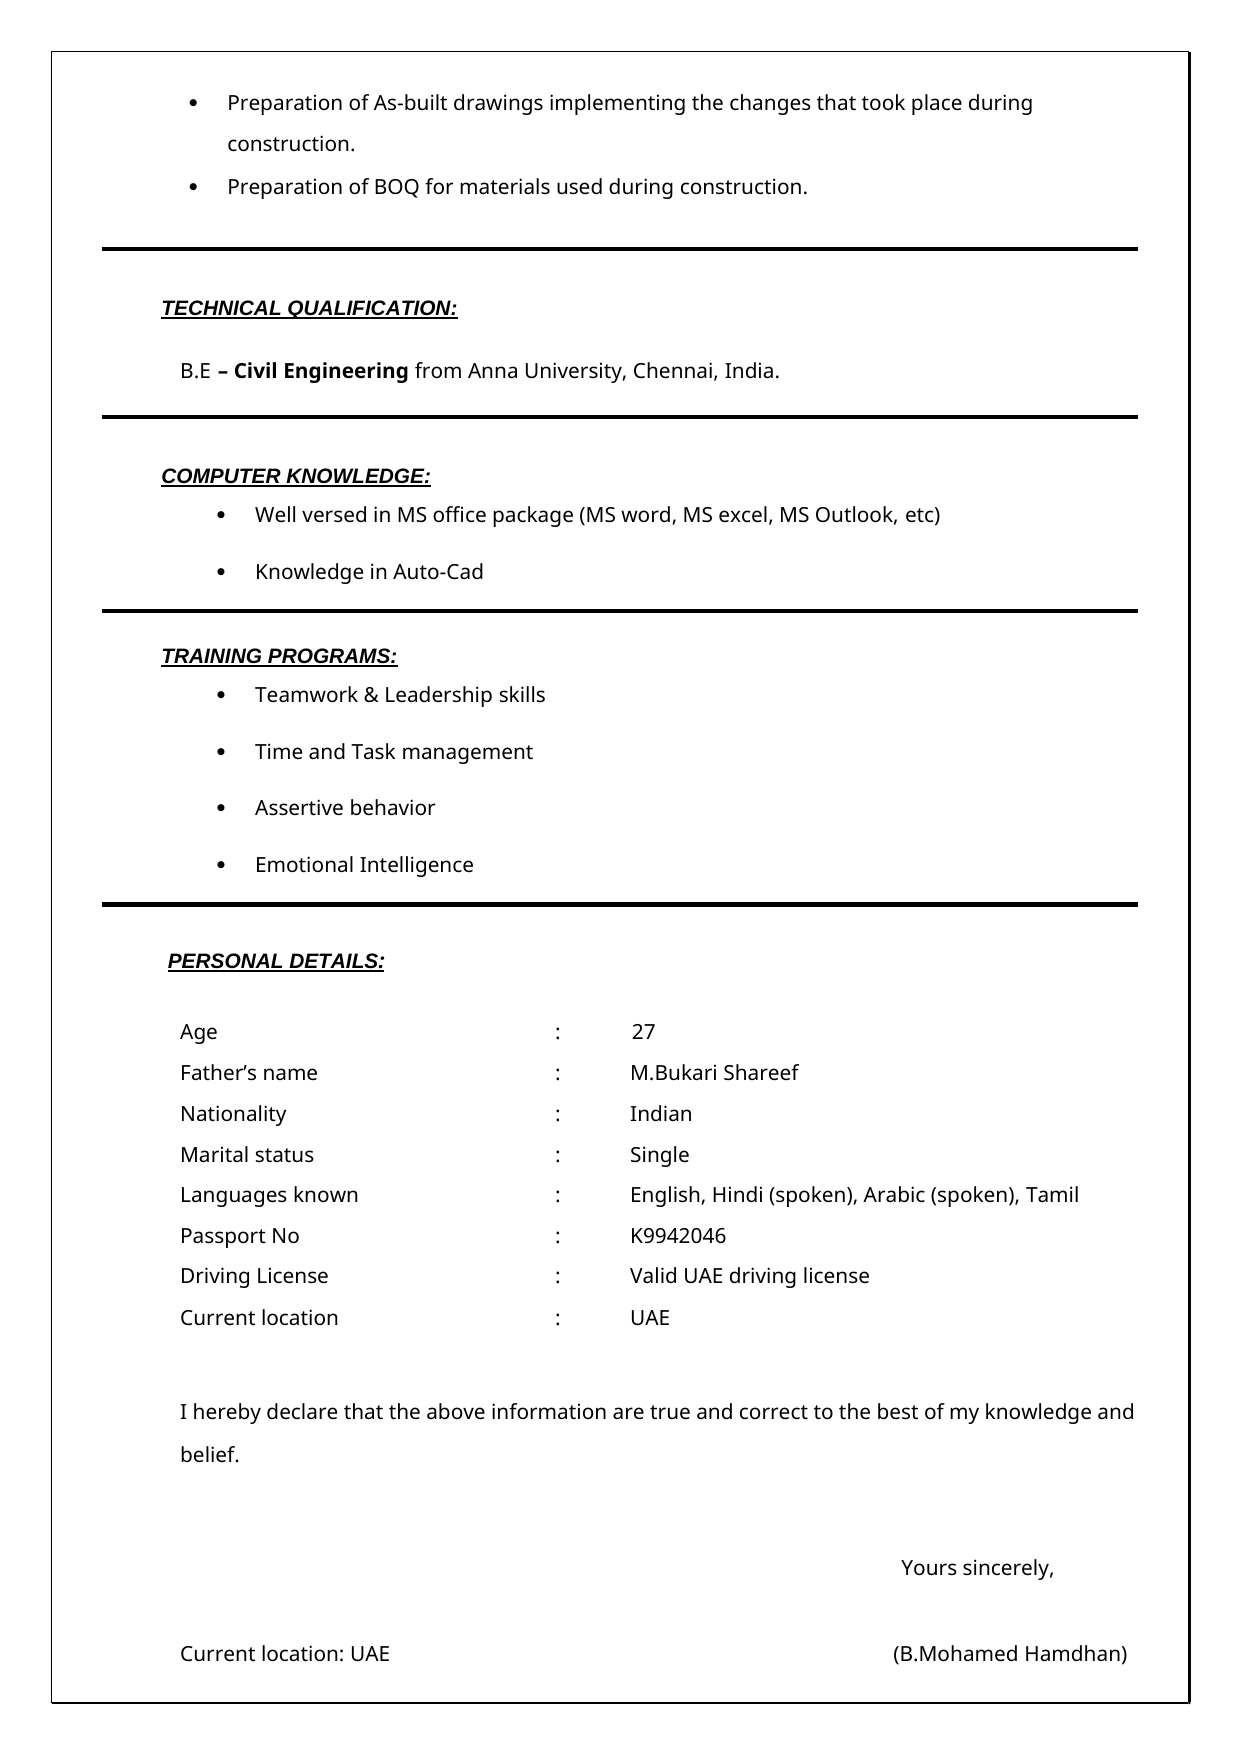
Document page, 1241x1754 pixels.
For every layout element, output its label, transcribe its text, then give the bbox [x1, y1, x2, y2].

list Well versed in MS office package (MS word, MS excel, MS Outlook, etc) [217, 500, 1151, 529]
text Current location: UAE (B.Mohamed Hamdhan) [180, 1639, 1151, 1667]
list – Civil Engineering from Anna University, Chennai, India. [180, 356, 1151, 384]
list Preparation of BOQ for materials used during construction. [189, 172, 1151, 200]
text Father’s name : M.Bukari Shareef [180, 1058, 1151, 1087]
list Assertive behavior [217, 793, 1151, 822]
subtitle PERSONAL DETAILS: [168, 946, 1151, 974]
text Yours sincerely, [64, 1553, 1054, 1582]
subtitle TECHNICAL QUALIFICATION: [161, 296, 1151, 320]
text Marital status : Single [180, 1140, 1151, 1168]
list Knowledge in Auto-Cad [217, 557, 1151, 585]
text Nationality : Indian [180, 1099, 1151, 1127]
text Languages known : English, Hindi (spoken), Arabic (spoken), Tamil [180, 1180, 1151, 1209]
subtitle TRAINING PROGRAMS: [161, 644, 1151, 668]
list Teamwork & Leadership skills [217, 681, 1151, 709]
list Emotional Intelligence [217, 850, 1151, 878]
text Passport No : K9942046 [180, 1221, 1151, 1249]
list Time and Task management [217, 737, 1151, 765]
text Age : 27 [180, 1017, 1151, 1046]
list Preparation of As-built drawings implementing the changes that took place during construction. [189, 88, 1135, 158]
text I hereby declare that the above information are true and correct to the best of my knowledge and belief. [180, 1397, 1151, 1468]
subtitle COMPUTER KNOWLEDGE: [161, 464, 1151, 488]
text Driving License : Valid UAE driving license [180, 1262, 1151, 1290]
text Current location : UAE [180, 1303, 1151, 1331]
